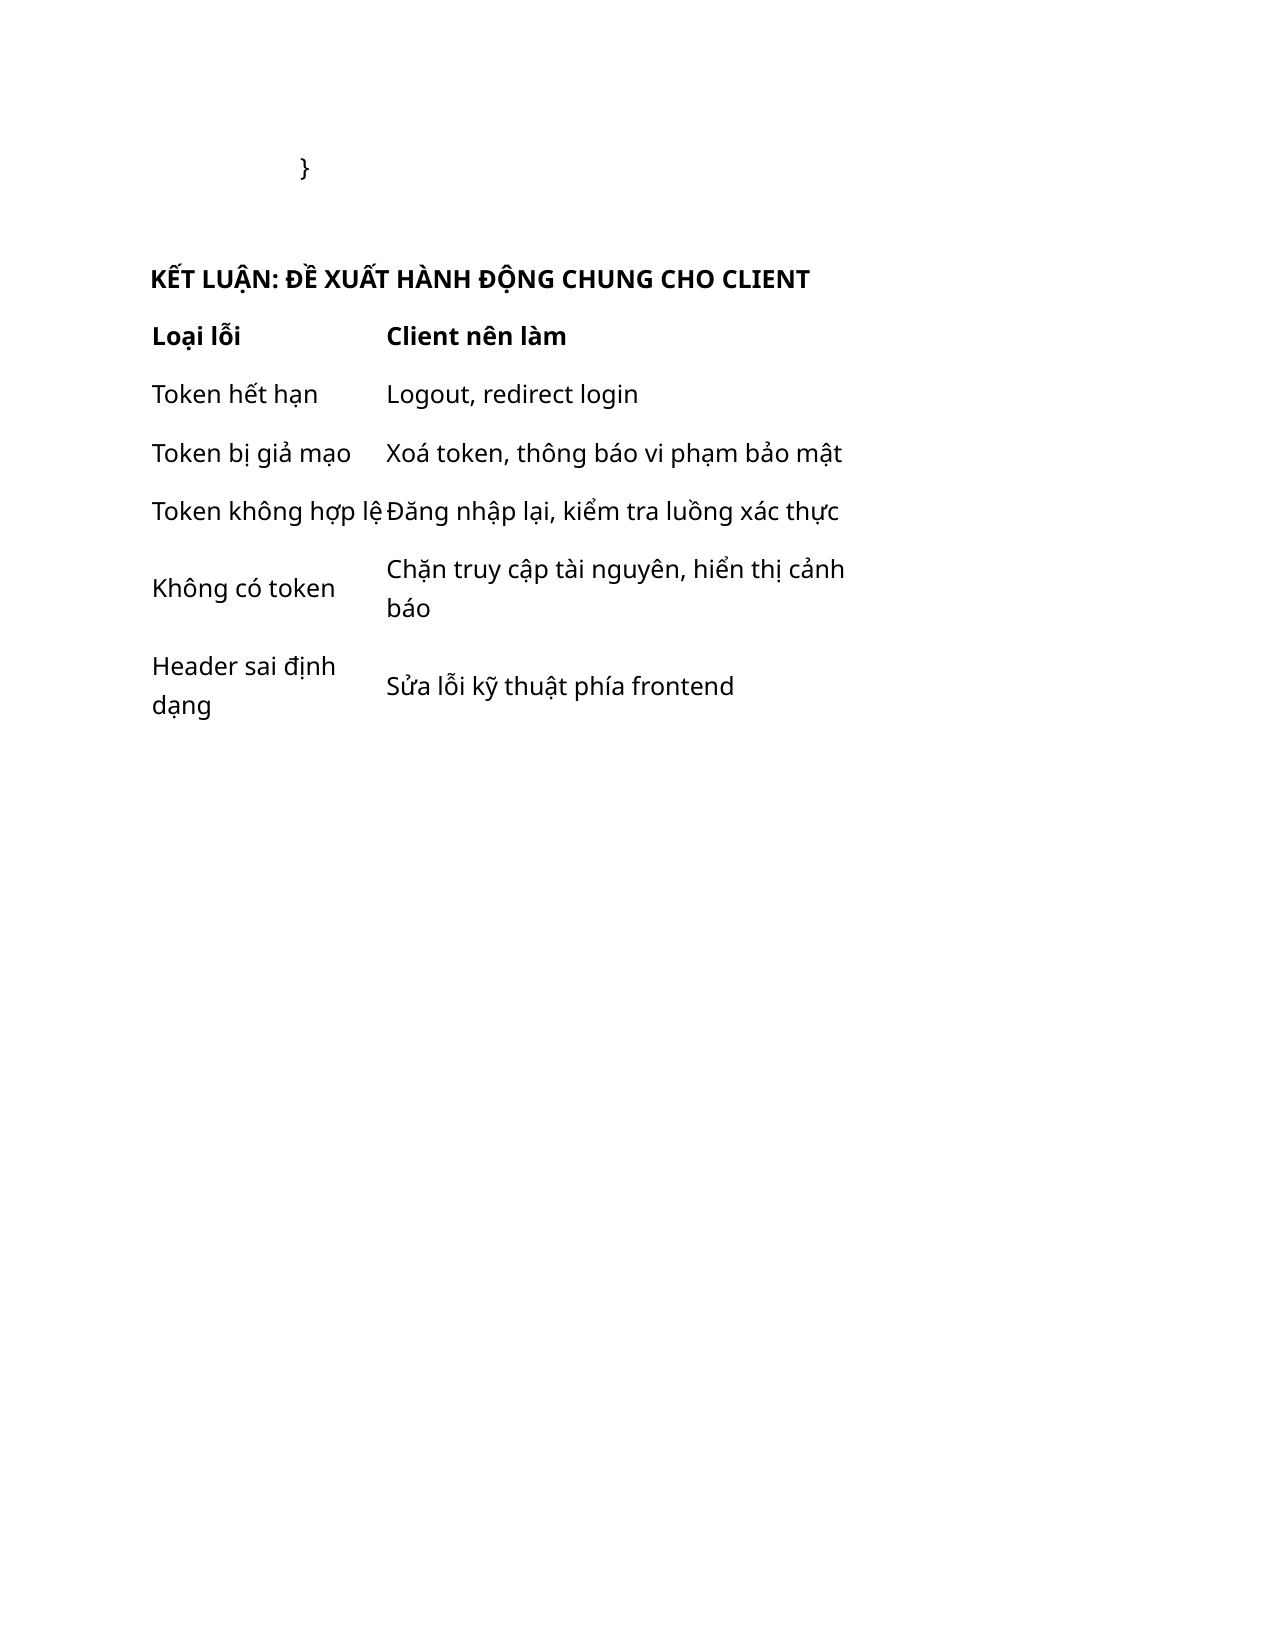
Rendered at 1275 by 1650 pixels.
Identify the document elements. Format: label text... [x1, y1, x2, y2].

table_header Loại lỗi [150, 318, 384, 376]
table_cell Xoá token, thông báo vi phạm bảo mật [385, 434, 855, 492]
table_cell Sửa lỗi kỹ thuật phía frontend [385, 647, 855, 744]
text } [300, 150, 1125, 184]
text KẾT LUẬN: ĐỀ XUẤT HÀNH ĐỘNG CHUNG CHO CLIENT [150, 262, 1125, 296]
table_cell Không có token [150, 550, 384, 647]
table_cell Token không hợp lệ [150, 492, 384, 550]
table_cell Đăng nhập lại, kiểm tra luồng xác thực [385, 492, 855, 550]
table_cell Chặn truy cập tài nguyên, hiển thị cảnh báo [385, 550, 855, 647]
table_cell Logout, redirect login [385, 376, 855, 434]
table_cell Token bị giả mạo [150, 434, 384, 492]
table_cell Token hết hạn [150, 376, 384, 434]
table_header Client nên làm [385, 318, 855, 376]
table_cell Header sai định dạng [150, 647, 384, 744]
